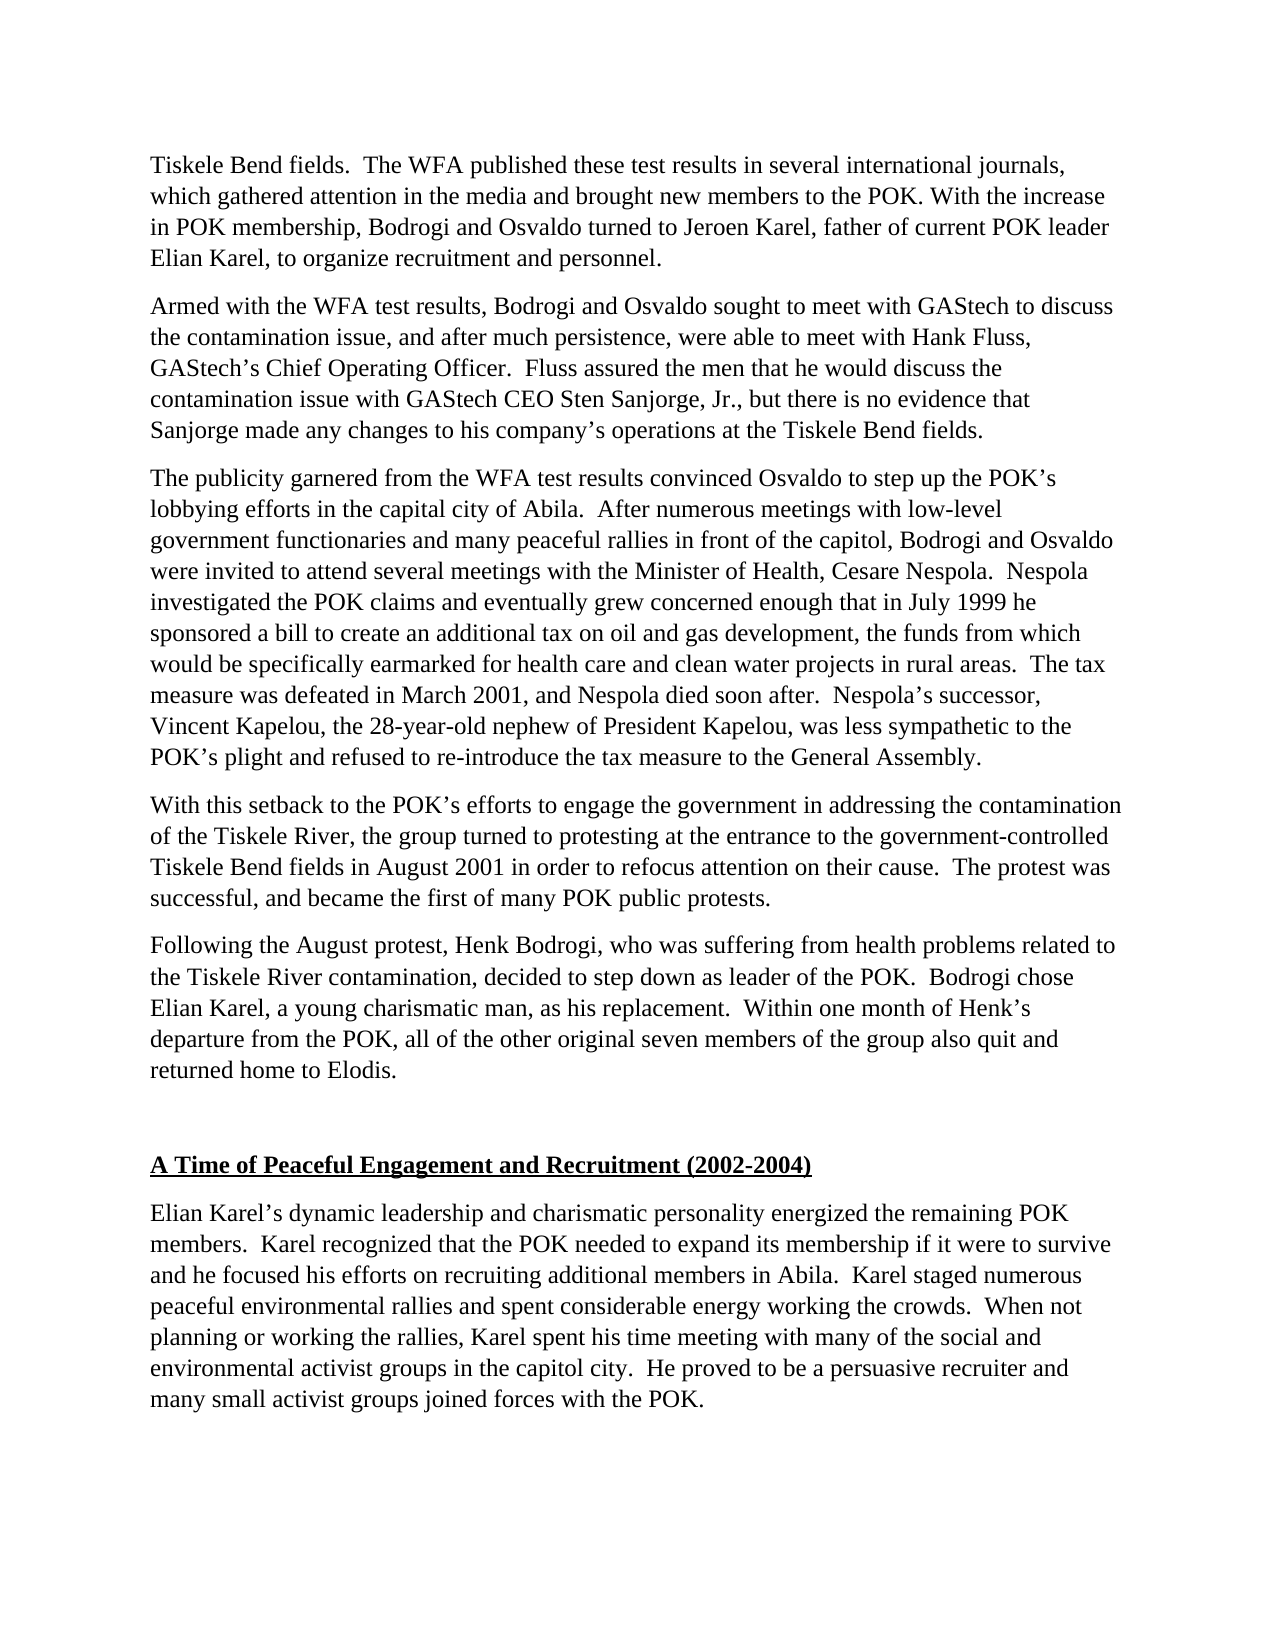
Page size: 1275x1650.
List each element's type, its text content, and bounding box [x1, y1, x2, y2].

text Elian Karel’s dynamic leadership and charismatic personality energized the remaining POK members. Karel recognized that the POK needed to expand its membership if it were to survive and he focused his efforts on recruiting additional members in Abila. Karel staged numerous peaceful environmental rallies and spent considerable energy working the crowds. When not planning or working the rallies, Karel spent his time meeting with many of the social and environmental activist groups in the capitol city. He proved to be a persuasive recruiter and many small activist groups joined forces with the POK. [150, 1198, 1125, 1413]
text Following the August protest, Henk Bodrogi, who was suffering from health problems related to the Tiskele River contamination, decided to step down as leader of the POK. Bodrogi chose Elian Karel, a young charismatic man, as his replacement. Within one month of Henk’s departure from the POK, all of the other original seven members of the group also quit and returned home to Elodis. [150, 931, 1125, 1083]
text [150, 150, 1125, 272]
text A Time of Peaceful Engagement and Recruitment (2002-2004) [150, 1150, 1125, 1179]
text Armed with the WFA test results, Bodrogi and Osvaldo sought to meet with GAStech to discuss the contamination issue, and after much persistence, were able to meet with Hank Fluss, GAStech’s Chief Operating Officer. Fluss assured the men that he would discuss the contamination issue with GAStech CEO Sten Sanjorge, Jr., but there is no evidence that Sanjorge made any changes to his company’s operations at the Tiskele Bend fields. [150, 291, 1125, 444]
text With this setback to the POK’s efforts to engage the government in addressing the contamination of the Tiskele River, the group turned to protesting at the entrance to the government-controlled Tiskele Bend fields in August 2001 in order to refocus attention on their cause. The protest was successful, and became the first of many POK public protests. [150, 790, 1125, 912]
text The publicity garnered from the WFA test results convinced Osvaldo to step up the POK’s lobbying efforts in the capital city of Abila. After numerous meetings with low-level government functionaries and many peaceful rallies in front of the capitol, Bodrogi and Osvaldo were invited to attend several meetings with the Minister of Health, Cesare Nespola. Nespola investigated the POK claims and eventually grew concerned enough that in July 1999 he sponsored a bill to create an additional tax on oil and gas development, the funds from which would be specifically earmarked for health care and clean water projects in rural areas. The tax measure was defeated in March 2001, and Nespola died soon after. Nespola’s successor, Vincent Kapelou, the 28-year-old nephew of President Kapelou, was less sympathetic to the POK’s plight and refused to re-introduce the tax measure to the General Assembly. [150, 463, 1125, 771]
